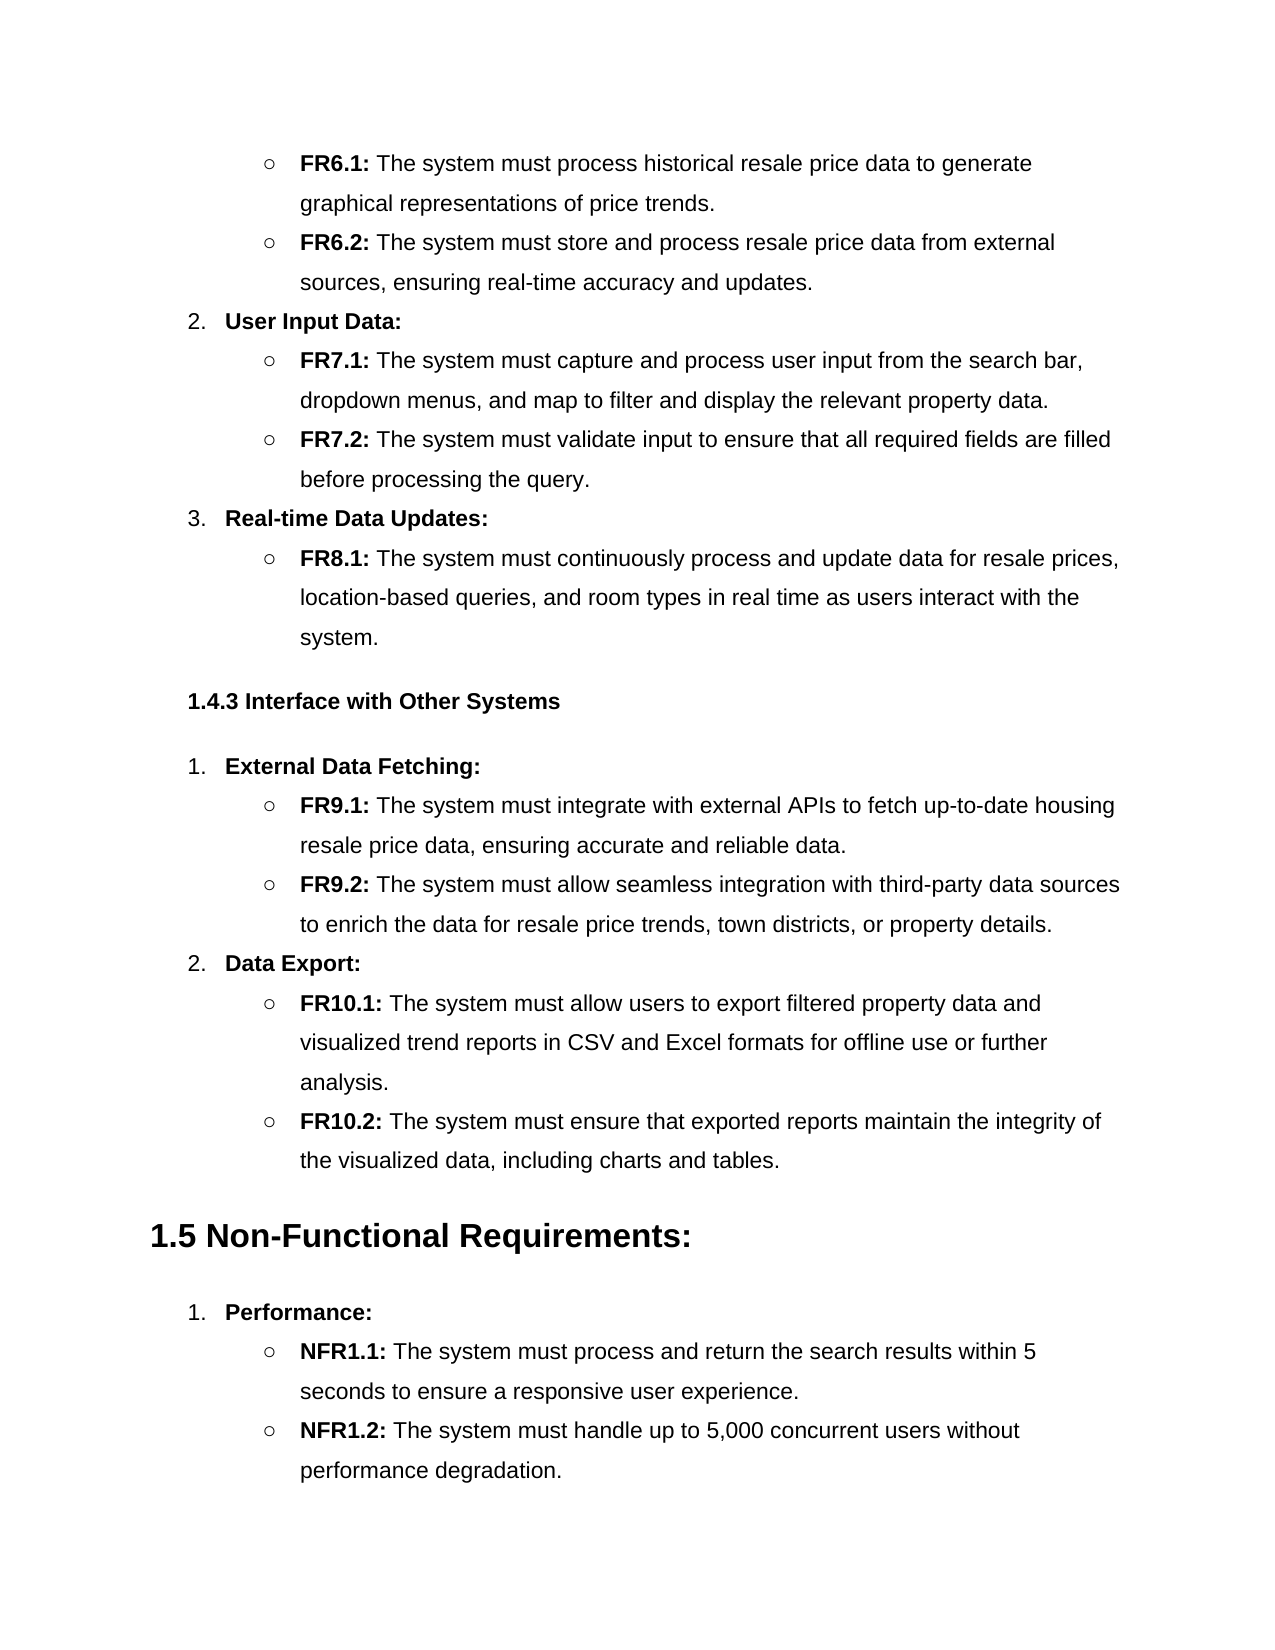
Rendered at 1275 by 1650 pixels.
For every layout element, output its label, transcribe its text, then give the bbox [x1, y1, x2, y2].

subtitle 1.5 Non-Functional Requirements: [150, 1216, 1125, 1254]
list FR6.1: The system must process historical resale price data to generate graphical representations of price trends. [262, 150, 1125, 216]
list FR6.2: The system must store and process resale price data from external sources, ensuring real-time accuracy and updates. [262, 229, 1125, 295]
list FR9.2: The system must allow seamless integration with third-party data sources to enrich the data for resale price trends, town districts, or property details. [262, 871, 1125, 937]
list FR8.1: The system must continuously process and update data for resale prices, location-based queries, and room types in real time as users interact with the system. [262, 545, 1125, 650]
list FR10.1: The system must allow users to export filtered property data and visualized trend reports in CSV and Excel formats for offline use or further analysis. [262, 989, 1125, 1095]
list NFR1.1: The system must process and return the search results within 5 seconds to ensure a responsive user experience. [262, 1338, 1125, 1404]
list Data Export: [187, 950, 1125, 976]
subtitle 1.4.3 Interface with Other Systems [187, 688, 1125, 714]
list FR10.2: The system must ensure that exported reports maintain the integrity of the visualized data, including charts and tables. [262, 1108, 1125, 1174]
list FR7.1: The system must capture and process user input from the search bar, dropdown menus, and map to filter and display the relevant property data. [262, 347, 1125, 413]
list User Input Data: [187, 308, 1125, 334]
list NFR1.2: The system must handle up to 5,000 concurrent users without performance degradation. [262, 1417, 1125, 1483]
list Real-time Data Updates: [187, 505, 1125, 532]
list External Data Fetching: [187, 753, 1125, 779]
list FR7.2: The system must validate input to ensure that all required fields are filled before processing the query. [262, 426, 1125, 492]
list Performance: [187, 1299, 1125, 1325]
list FR9.1: The system must integrate with external APIs to fetch up-to-date housing resale price data, ensuring accurate and reliable data. [262, 792, 1125, 858]
